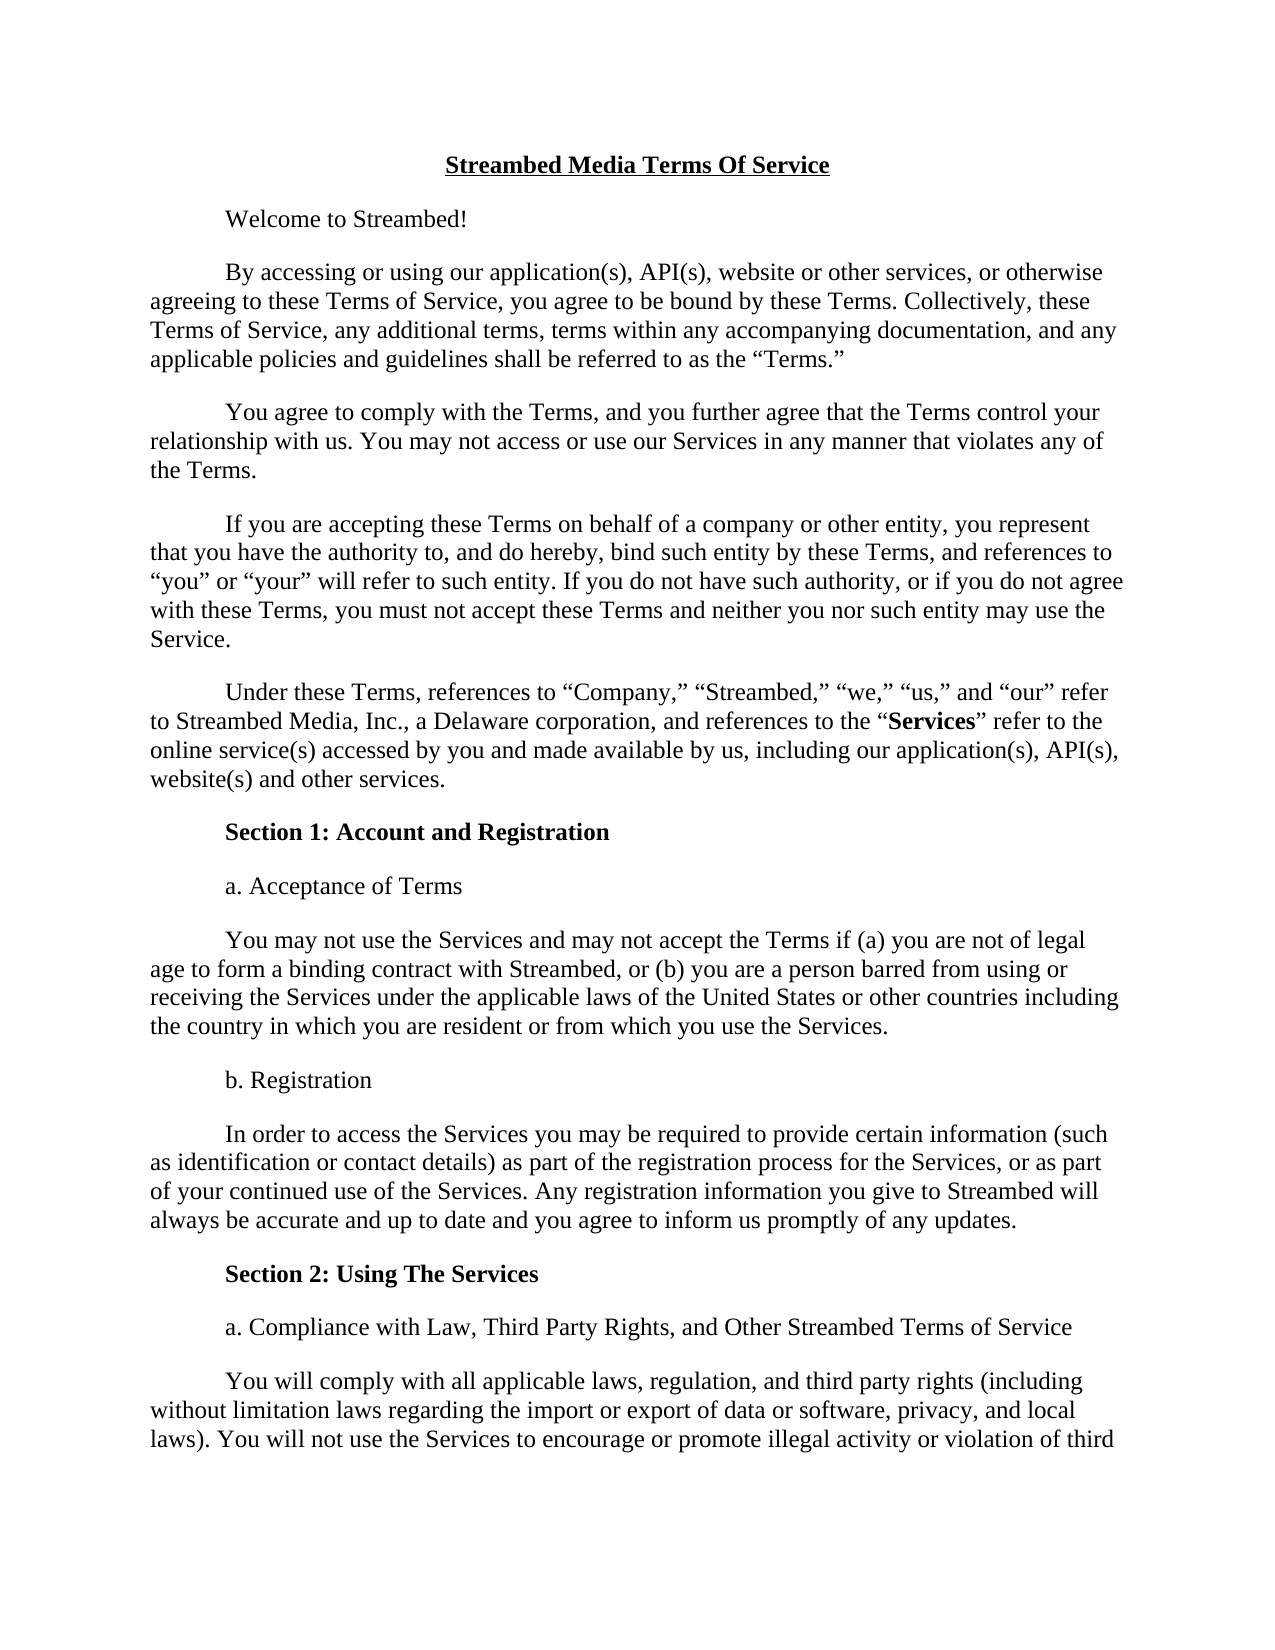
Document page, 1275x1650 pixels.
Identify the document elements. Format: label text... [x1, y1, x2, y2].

text Section 2: Using The Services [150, 1259, 1125, 1287]
text Streambed Media Terms Of Service [150, 150, 1125, 179]
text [150, 1366, 1125, 1452]
text Under these Terms, references to “Company,” “Streambed,” “we,” “us,” and “our” refer to Streambed Media, Inc., a Delaware corporation, and references to the “Services” refer to the online service(s) accessed by you and made available by us, including our application(s), API(s), website(s) and other services. [150, 677, 1125, 792]
text b. Registration [225, 1065, 1125, 1094]
text Section 1: Account and Registration [150, 817, 1125, 846]
text By accessing or using our application(s), API(s), website or other services, or otherwise agreeing to these Terms of Service, you agree to be bound by these Terms. Collectively, these Terms of Service, any additional terms, terms within any accompanying documentation, and any applicable policies and guidelines shall be referred to as the “Terms.” [150, 257, 1125, 372]
text You may not use the Services and may not accept the Terms if (a) you are not of legal age to form a binding contract with Streambed, or (b) you are a person barred from using or receiving the Services under the applicable laws of the United States or other countries including the country in which you are resident or from which you use the Services. [150, 925, 1125, 1040]
text a. Acceptance of Terms [225, 871, 1125, 900]
text If you are accepting these Terms on behalf of a company or other entity, you represent that you have the authority to, and do hereby, bind such entity by these Terms, and references to “you” or “your” will refer to such entity. If you do not have such authority, or if you do not agree with these Terms, you must not accept these Terms and neither you nor such entity may use the Service. [150, 509, 1125, 652]
text You agree to comply with the Terms, and you further agree that the Terms control your relationship with us. You may not access or use our Services in any manner that violates any of the Terms. [150, 397, 1125, 484]
text Welcome to Streambed! [150, 204, 1125, 232]
text a. Compliance with Law, Third Party Rights, and Other Streambed Terms of Service [225, 1312, 1125, 1341]
text In order to access the Services you may be required to provide certain information (such as identification or contact details) as part of the registration process for the Services, or as part of your continued use of the Services. Any registration information you give to Streambed will always be accurate and up to date and you agree to inform us promptly of any updates. [150, 1119, 1125, 1234]
